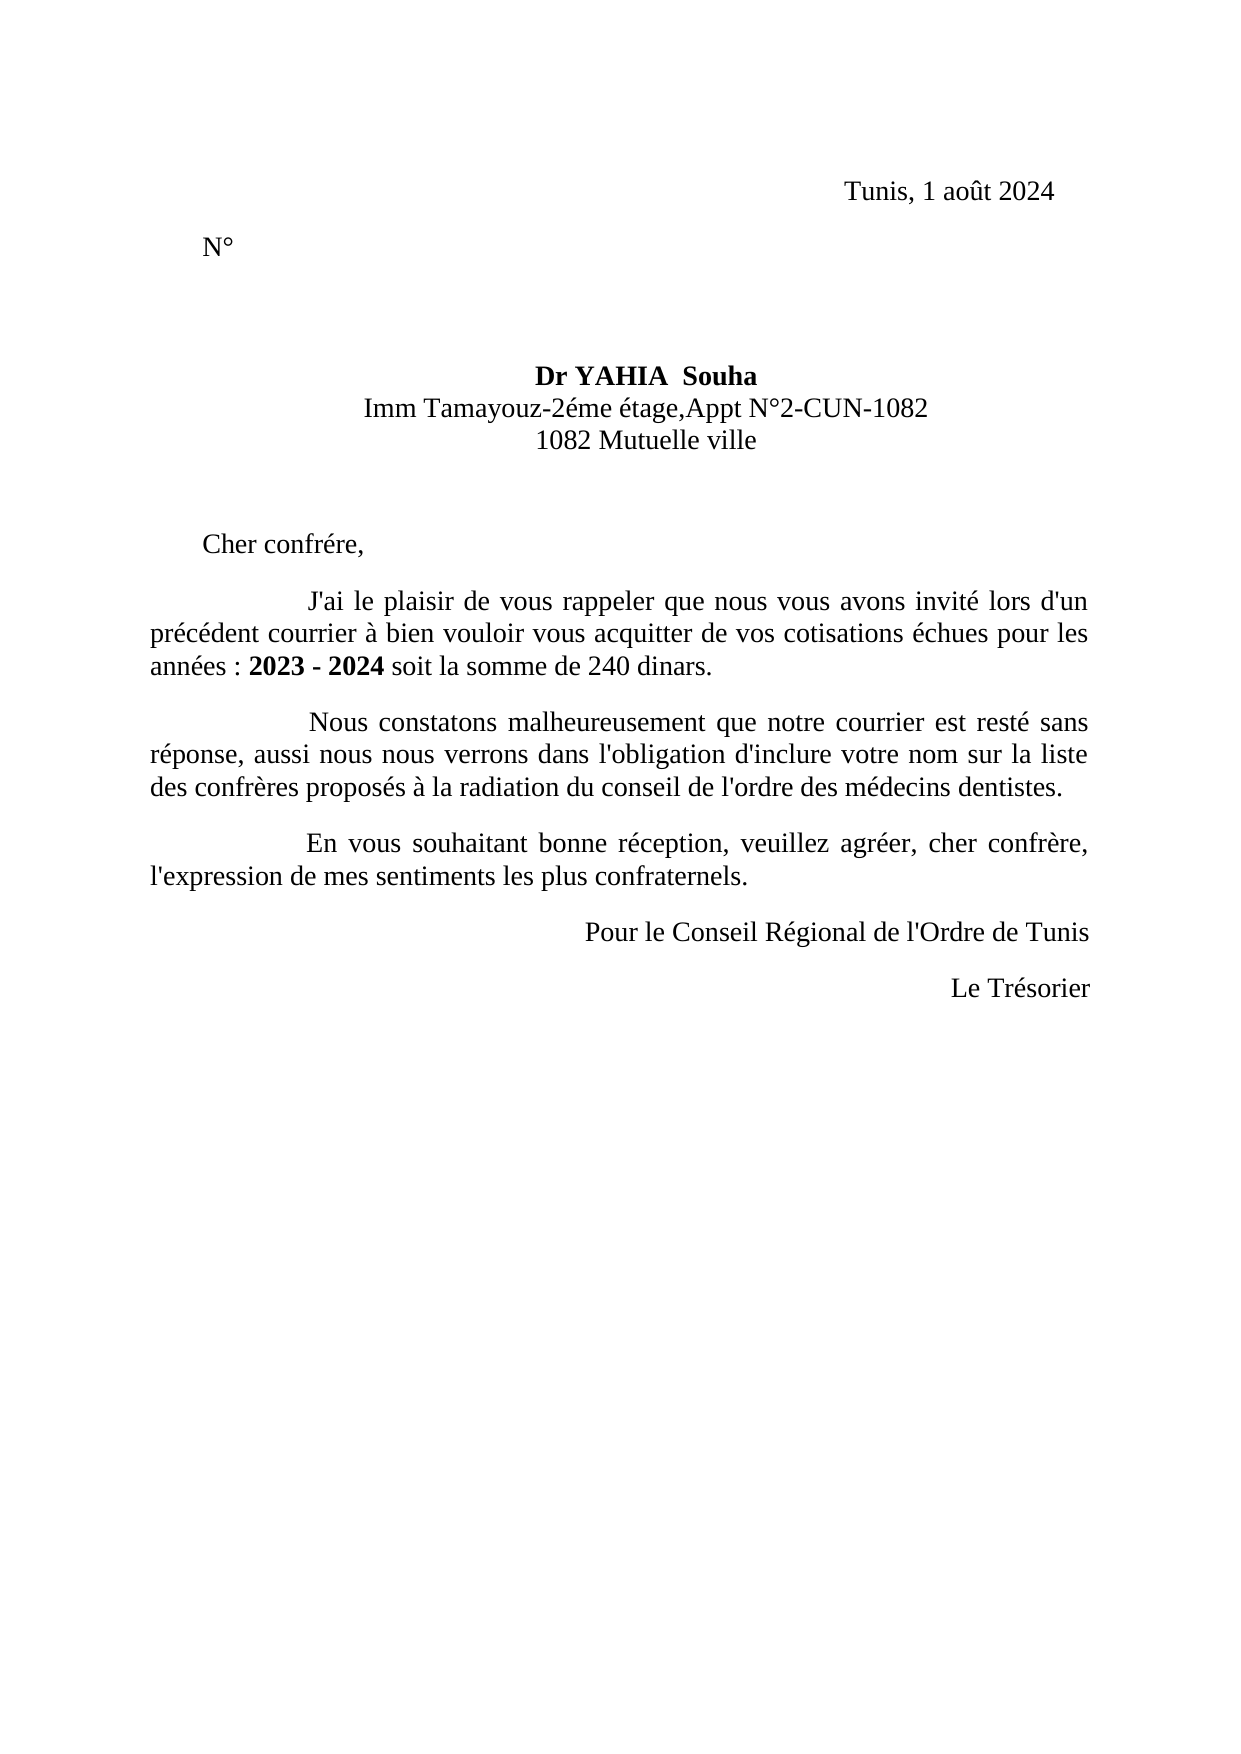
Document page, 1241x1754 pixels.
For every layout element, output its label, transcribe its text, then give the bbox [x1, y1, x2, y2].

text J'ai le plaisir de vous rappeler que nous vous avons invité lors d'un précédent courrier à bien vouloir vous acquitter de vos cotisations échues pour les années : 2023 - 2024 soit la somme de 240 dinars. [150, 584, 1090, 681]
text Le Trésorier [150, 971, 1090, 1004]
text En vous souhaitant bonne réception, veuillez agréer, cher confrère, l'expression de mes sentiments les plus confraternels. [150, 826, 1090, 891]
text Nous constatons malheureusement que notre courrier est resté sans réponse, aussi nous nous verrons dans l'obligation d'inclure votre nom sur la liste des confrères proposés à la radiation du conseil de l'ordre des médecins dentistes. [150, 705, 1090, 802]
text Pour le Conseil Régional de l'Ordre de Tunis [150, 915, 1090, 947]
text N° [150, 230, 1090, 287]
text Tunis, 1 août 2024 [150, 174, 1090, 206]
text Dr YAHIA Souha Imm Tamayouz-2éme étage,Appt N°2-CUN-1082 1082 Mutuelle ville [150, 358, 1090, 456]
text Cher confrére, [150, 528, 1090, 560]
